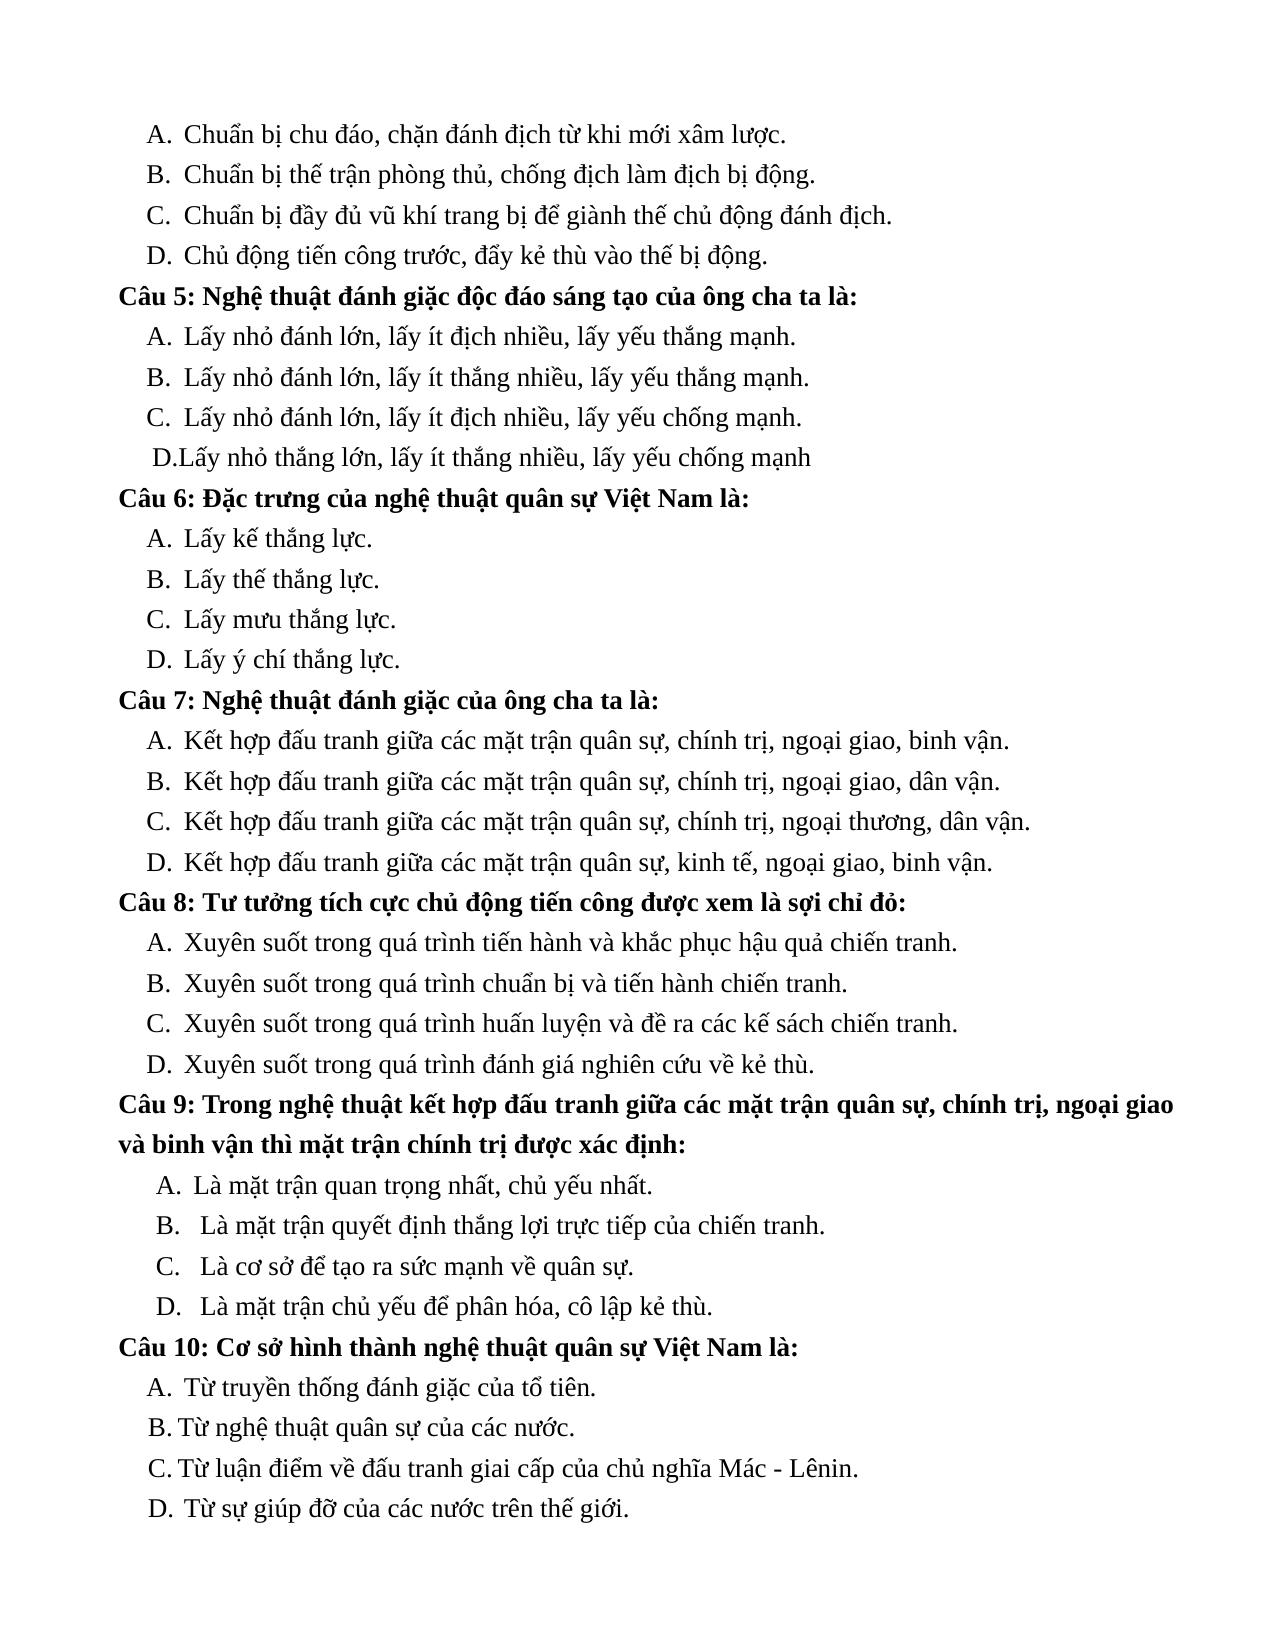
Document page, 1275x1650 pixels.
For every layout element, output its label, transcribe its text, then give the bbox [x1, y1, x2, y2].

list Kết hợp đấu tranh giữa các mặt trận quân sự, chính trị, ngoại thương, dân vận. [146, 805, 1186, 836]
list Chủ động tiến công trước, đẩy kẻ thù vào thế bị động. [146, 239, 1186, 271]
list Là cơ sở để tạo ra sức mạnh về quân sự. [156, 1250, 1186, 1281]
list Lấy nhỏ đánh lớn, lấy ít thắng nhiều, lấy yếu thắng mạnh. [146, 361, 1186, 392]
text Câu 8: Tư tưởng tích cực chủ động tiến công được xem là sợi chỉ đỏ: [118, 886, 1186, 917]
list Là mặt trận chủ yếu để phân hóa, cô lập kẻ thù. [156, 1290, 1186, 1321]
list Xuyên suốt trong quá trình tiến hành và khắc phục hậu quả chiến tranh. [146, 926, 1186, 958]
list Kết hợp đấu tranh giữa các mặt trận quân sự, kinh tế, ngoại giao, binh vận. [146, 846, 1186, 877]
list Xuyên suốt trong quá trình huấn luyện và đề ra các kế sách chiến tranh. [146, 1007, 1186, 1038]
list Kết hợp đấu tranh giữa các mặt trận quân sự, chính trị, ngoại giao, binh vận. [146, 724, 1186, 756]
list Từ truyền thống đánh giặc của tổ tiên. [146, 1371, 1186, 1402]
text Câu 10: Cơ sở hình thành nghệ thuật quân sự Việt Nam là: [118, 1331, 1186, 1362]
text Câu 6: Đặc trưng của nghệ thuật quân sự Việt Nam là: [118, 482, 1186, 513]
list Là mặt trận quyết định thắng lợi trực tiếp của chiến tranh. [156, 1209, 1186, 1241]
text D.Lấy nhỏ thắng lớn, lấy ít thắng nhiều, lấy yếu chống mạnh [118, 441, 1186, 473]
list Từ sự giúp đỡ của các nước trên thế giới. [148, 1492, 1186, 1523]
list Từ luận điểm về đấu tranh giai cấp của chủ nghĩa Mác - Lênin. [148, 1452, 1186, 1483]
list Lấy mưu thắng lực. [146, 603, 1186, 634]
list Lấy nhỏ đánh lớn, lấy ít địch nhiều, lấy yếu chống mạnh. [146, 401, 1186, 432]
list Xuyên suốt trong quá trình chuẩn bị và tiến hành chiến tranh. [146, 967, 1186, 998]
list Chuẩn bị thế trận phòng thủ, chống địch làm địch bị động. [146, 158, 1186, 190]
list Lấy thế thắng lực. [146, 563, 1186, 594]
list Kết hợp đấu tranh giữa các mặt trận quân sự, chính trị, ngoại giao, dân vận. [146, 765, 1186, 796]
list Từ nghệ thuật quân sự của các nước. [148, 1411, 1186, 1443]
list Chuẩn bị đầy đủ vũ khí trang bị để giành thế chủ động đánh địch. [146, 199, 1186, 230]
list Lấy kế thắng lực. [146, 522, 1186, 553]
list Lấy ý chí thắng lực. [146, 643, 1186, 675]
list Là mặt trận quan trọng nhất, chủ yếu nhất. [156, 1169, 1186, 1200]
list Lấy nhỏ đánh lớn, lấy ít địch nhiều, lấy yếu thắng mạnh. [146, 320, 1186, 351]
list Xuyên suốt trong quá trình đánh giá nghiên cứu về kẻ thù. [146, 1048, 1186, 1079]
text Câu 9: Trong nghệ thuật kết hợp đấu tranh giữa các mặt trận quân sự, chính trị, ngoại giao và binh vận thì mặt trận chính trị được xác định: [118, 1088, 1186, 1160]
text Câu 5: Nghệ thuật đánh giặc độc đáo sáng tạo của ông cha ta là: [118, 280, 1186, 311]
text Câu 7: Nghệ thuật đánh giặc của ông cha ta là: [118, 684, 1186, 715]
list Chuẩn bị chu đáo, chặn đánh địch từ khi mới xâm lược. [146, 118, 1186, 149]
